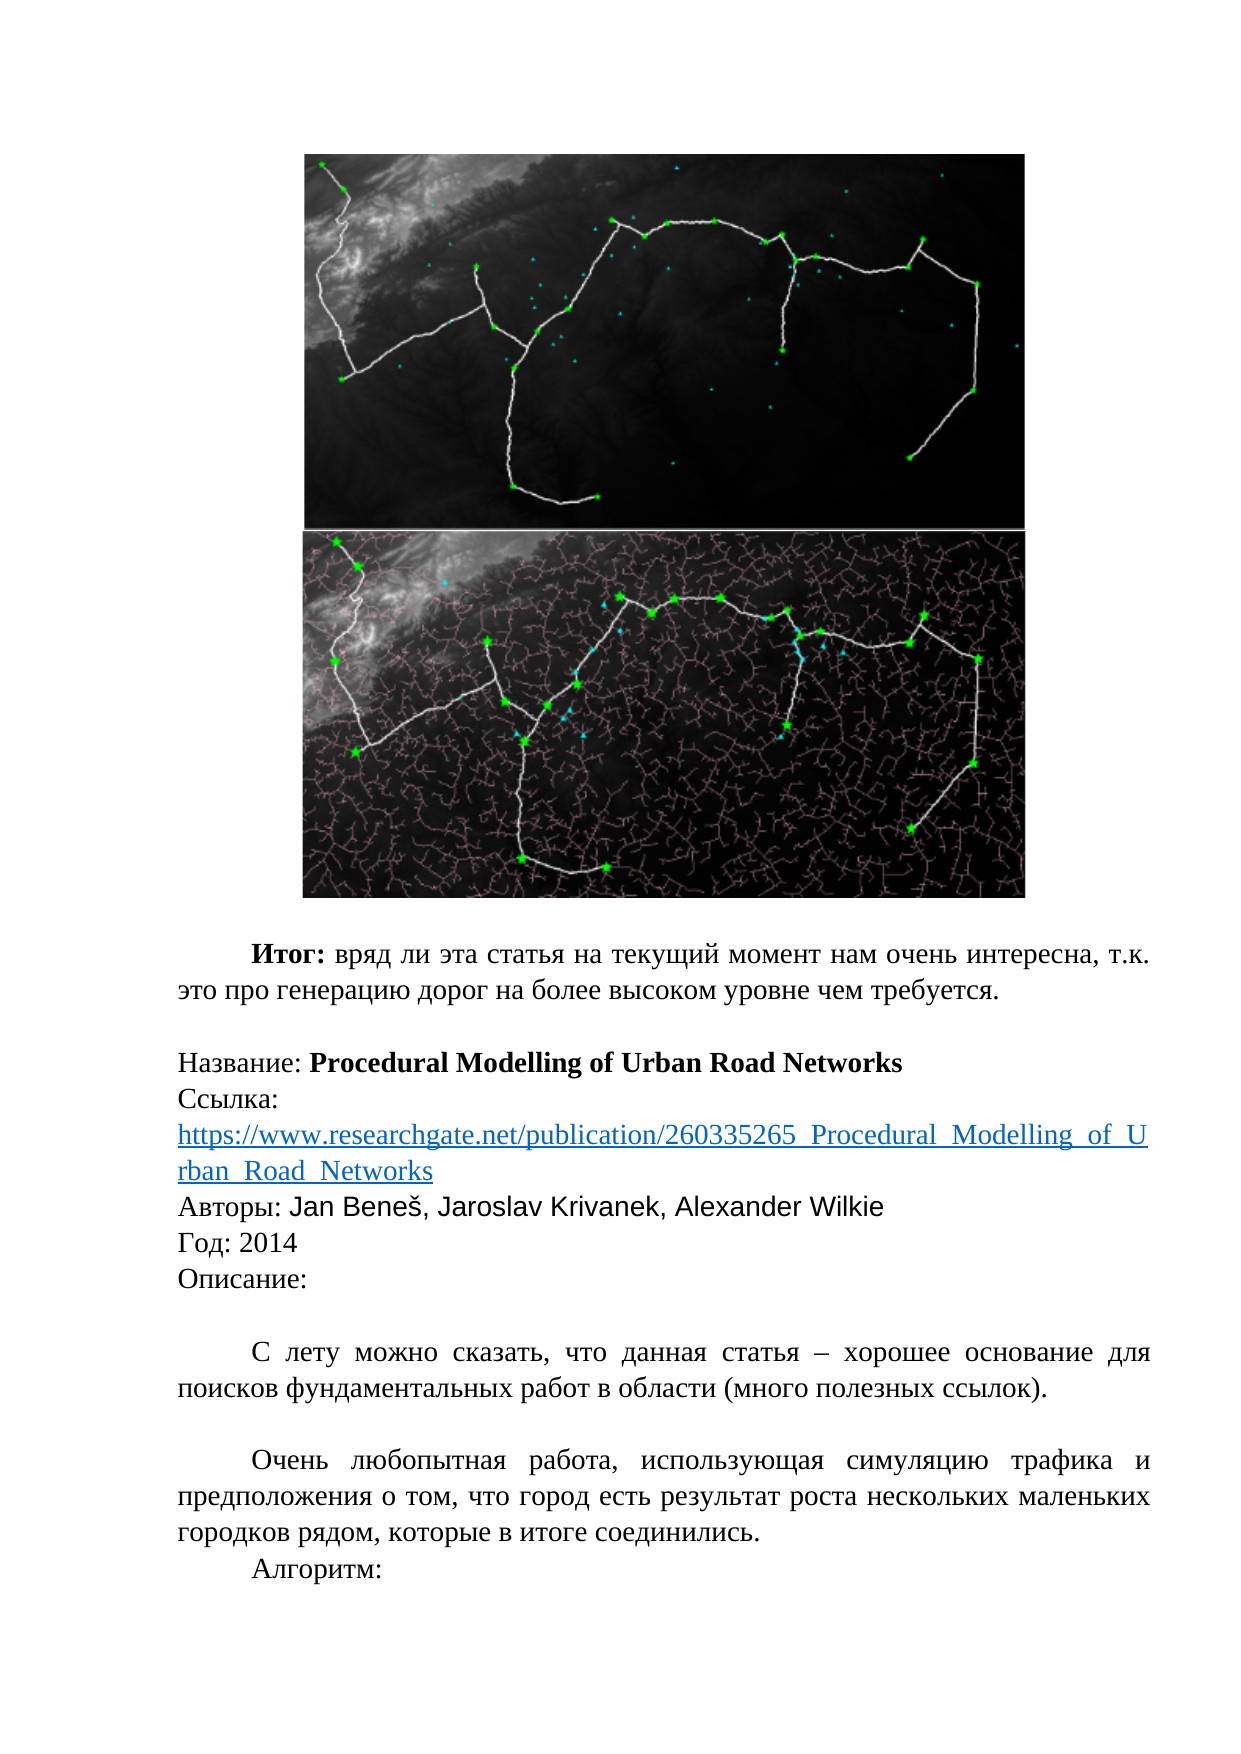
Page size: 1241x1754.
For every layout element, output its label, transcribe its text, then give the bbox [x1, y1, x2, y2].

text Очень любопытная работа, использующая симуляцию трафика и предположения о том, что город есть результат роста нескольких маленьких городков рядом, которые в итоге соединились. [177, 1442, 1152, 1548]
text Год: 2014 [177, 1225, 1152, 1259]
picture [302, 531, 1027, 898]
picture [304, 154, 1025, 530]
text Название: Procedural Modelling of Urban Road Networks [177, 1045, 1152, 1078]
text Ссылка: https://www.researchgate.net/publication/260335265_Procedural_Modelling_of_Urban_Road_Networks [177, 1081, 1152, 1187]
text Алгоритм: [177, 1551, 1152, 1584]
text Авторы: Jan Beneš, Jaroslav Krivanek, Alexander Wilkie [177, 1189, 1152, 1223]
text Итог: вряд ли эта статья на текущий момент нам очень интересна, т.к. это про генерацию дорог на более высоком уровне чем требуется. [177, 936, 1152, 1006]
text С лету можно сказать, что данная статья – хорошее основание для поисков фундаментальных работ в области (много полезных ссылок). [177, 1334, 1152, 1403]
text Описание: [177, 1262, 1152, 1295]
